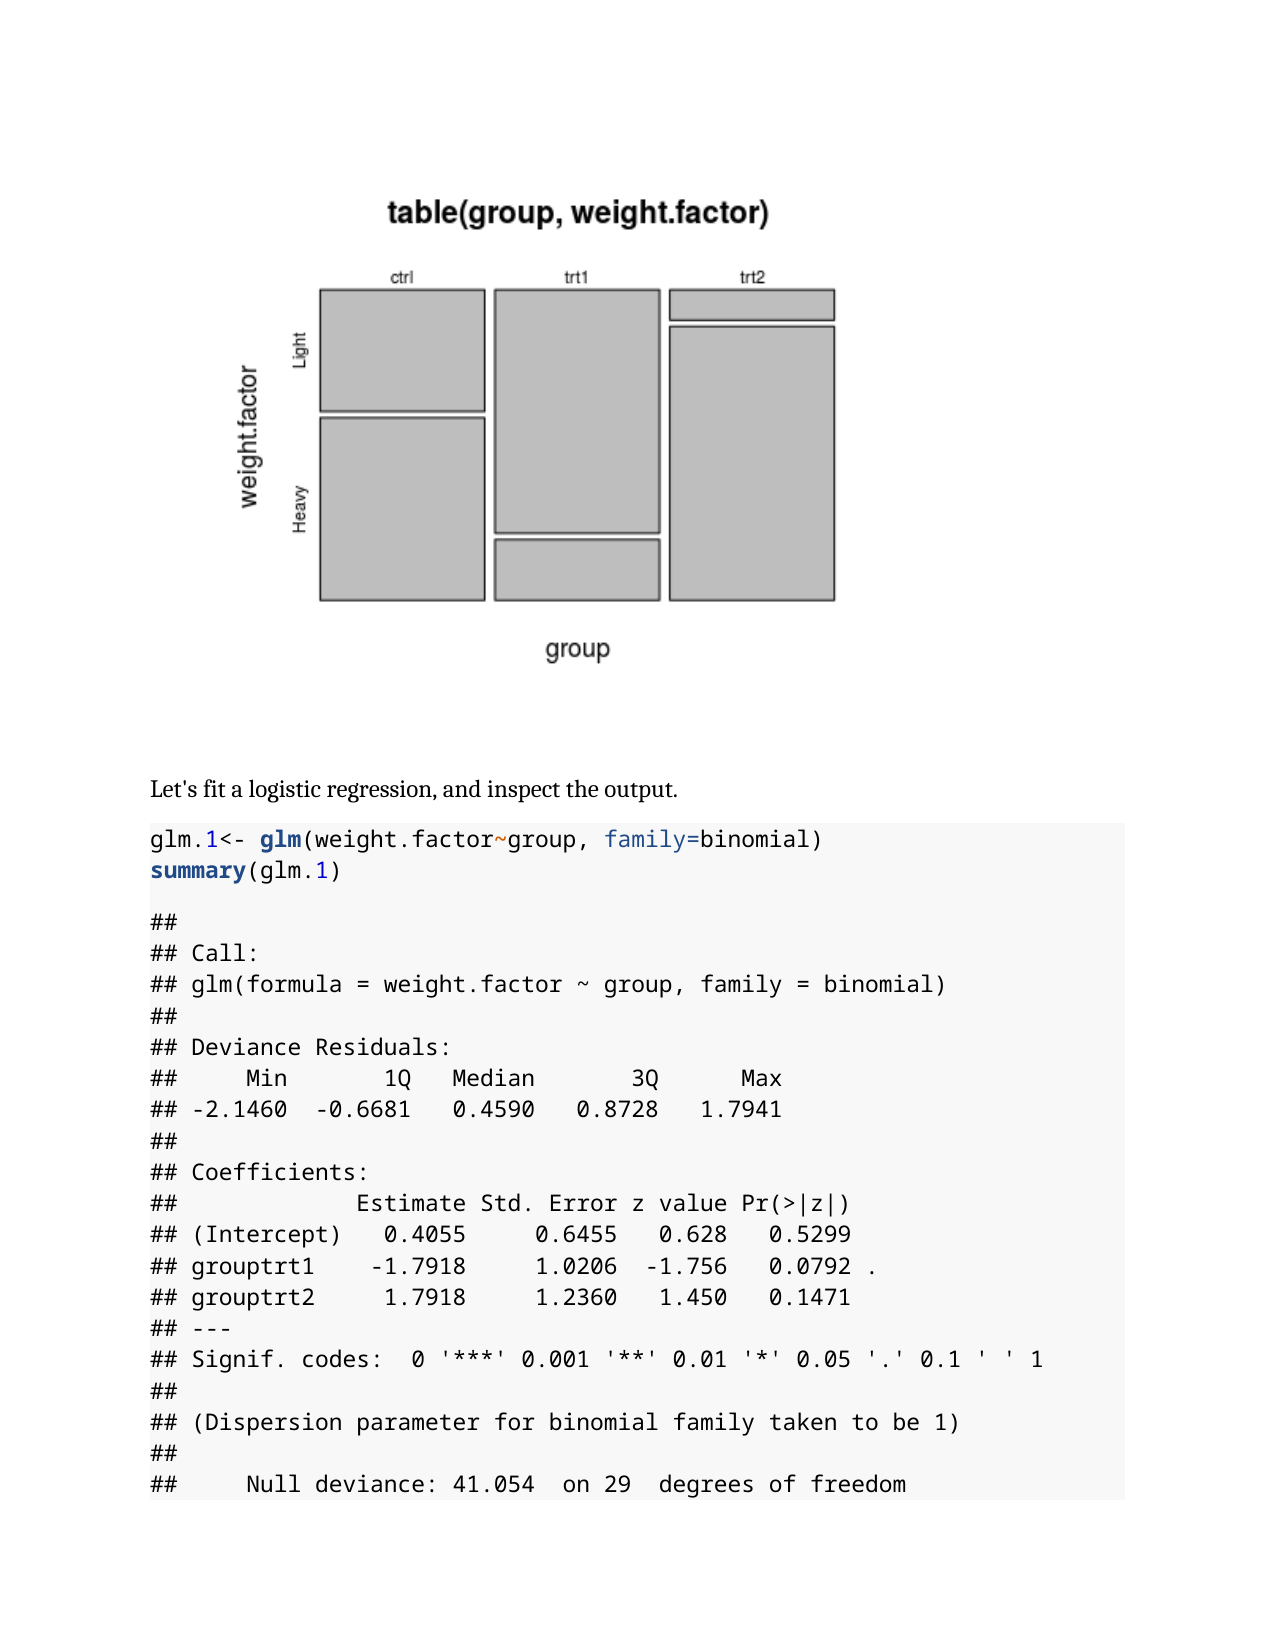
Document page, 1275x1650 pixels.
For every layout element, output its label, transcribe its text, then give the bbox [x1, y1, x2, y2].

text glm.1<- glm(weight.factor~group, family=binomial) summary(glm.1) [342, 823, 1125, 885]
text Let's fit a logistic regression, and inspect the output. [150, 775, 1125, 804]
picture [168, 150, 927, 757]
